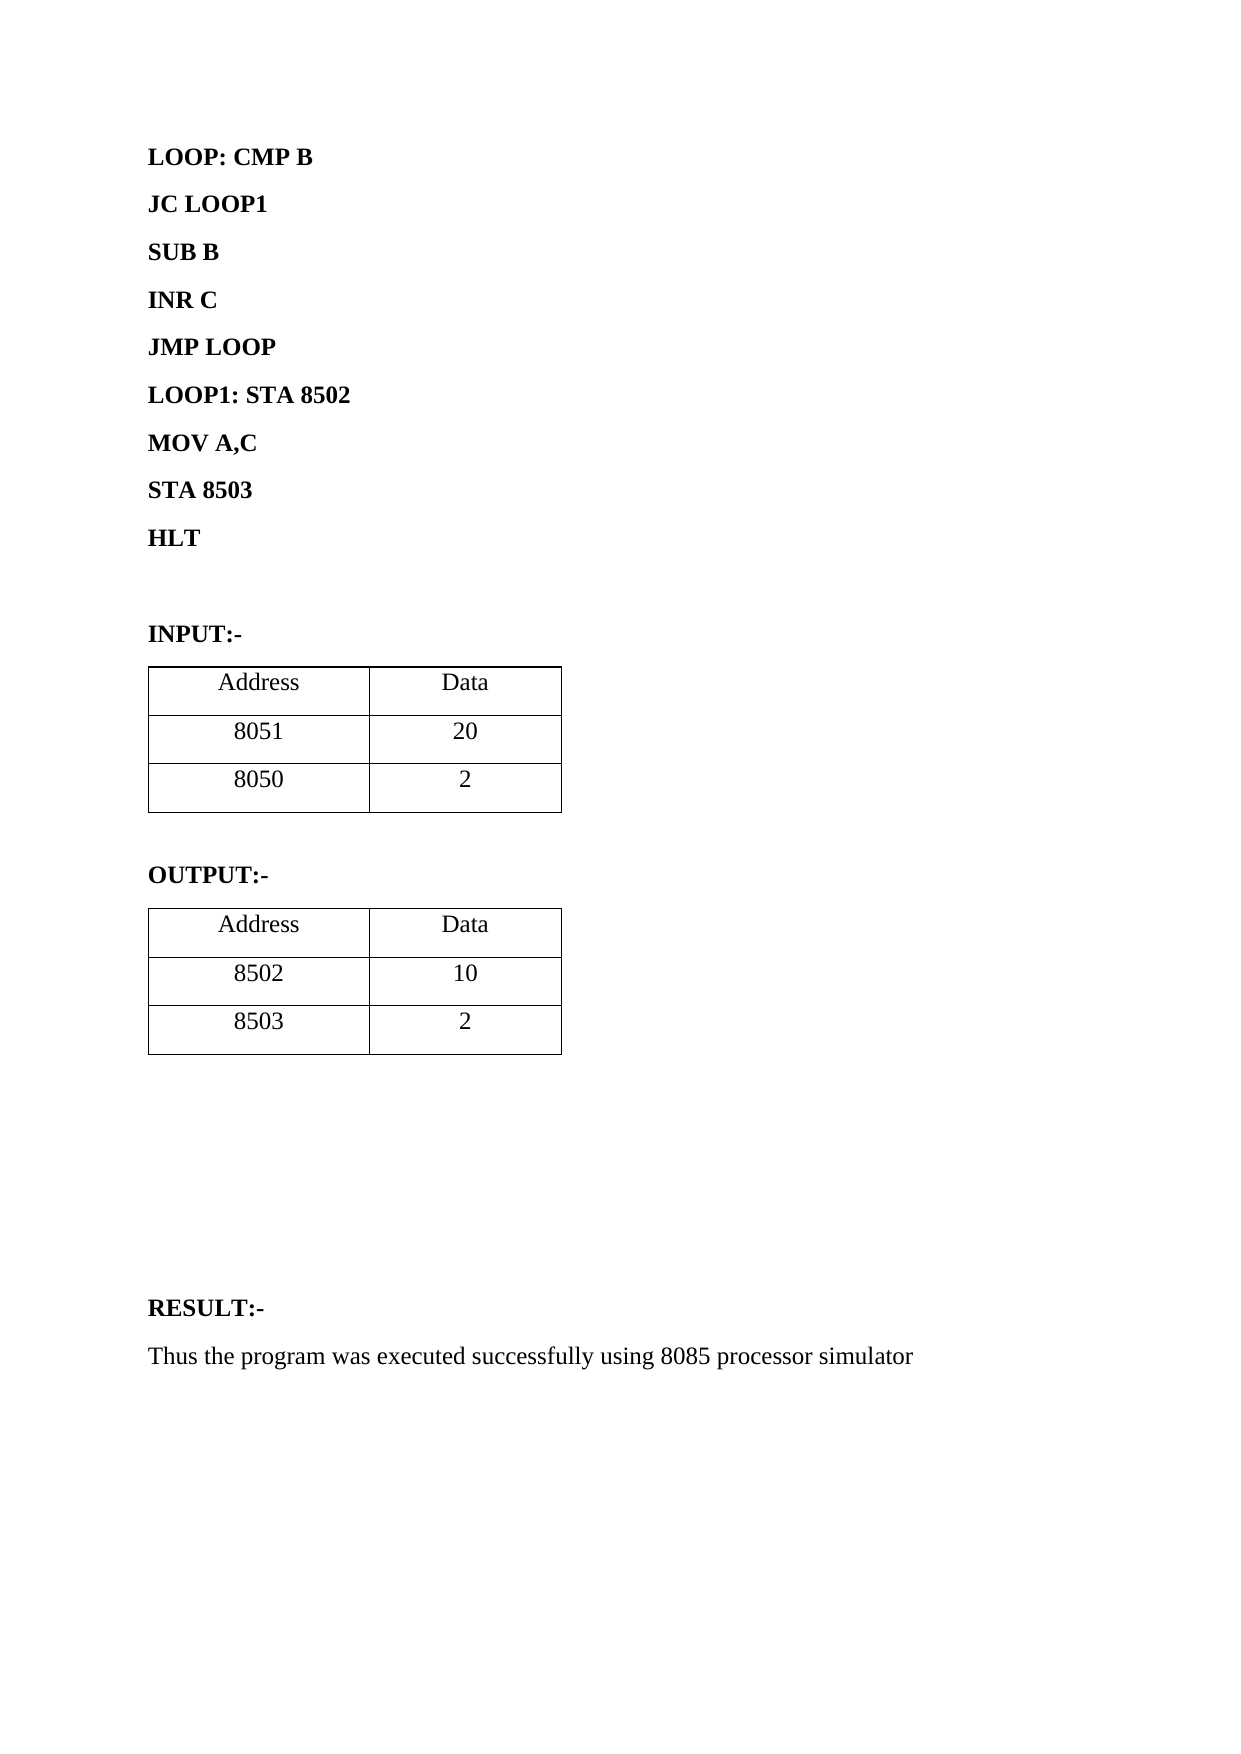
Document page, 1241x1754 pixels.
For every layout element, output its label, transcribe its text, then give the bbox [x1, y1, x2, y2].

table_cell 10 [370, 958, 561, 1005]
text JMP LOOP [148, 332, 1093, 361]
table_cell 8051 [149, 716, 369, 763]
table_header Data [370, 668, 561, 715]
table_cell 8503 [149, 1006, 369, 1053]
text JC LOOP1 [148, 189, 1093, 218]
table_cell 20 [370, 716, 561, 763]
table_cell 8050 [149, 764, 369, 812]
table_header Data [370, 909, 561, 957]
table_cell 2 [370, 1006, 561, 1053]
text SUB B [148, 237, 1093, 266]
text LOOP1: STA 8502 [148, 380, 1093, 409]
text STA 8503 [148, 476, 1093, 504]
table_header Address [149, 668, 369, 715]
text OUTPUT:- [148, 861, 1093, 889]
text RESULT:- [148, 1293, 1093, 1322]
table_header Address [149, 909, 369, 957]
table_cell 2 [370, 764, 561, 812]
text LOOP: CMP B [148, 142, 1093, 170]
text INR C [148, 285, 1093, 313]
table_cell 8502 [149, 958, 369, 1005]
text Thus the program was executed successfully using 8085 processor simulator [148, 1341, 1093, 1369]
text MOV A,C [148, 428, 1093, 457]
text HLT [148, 523, 1093, 552]
text INPUT:- [148, 619, 1093, 647]
